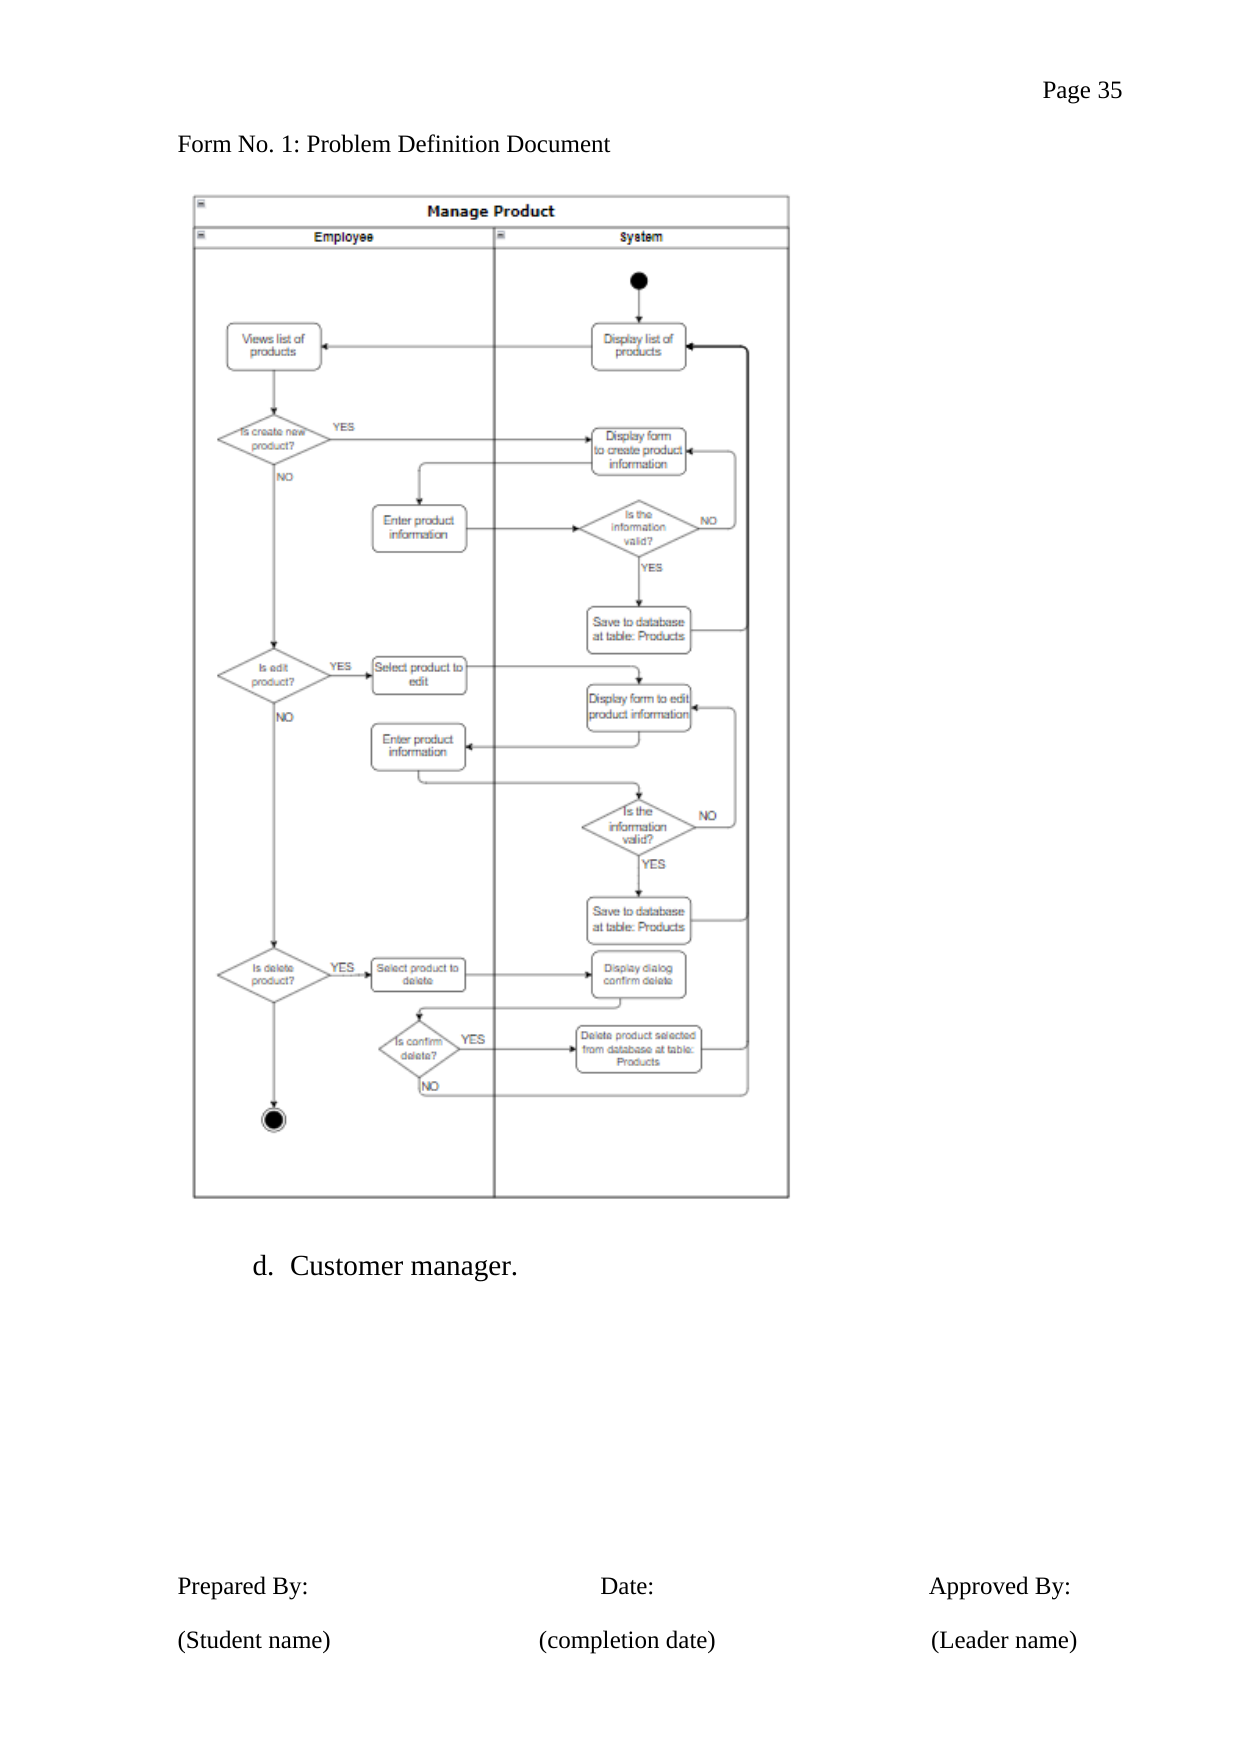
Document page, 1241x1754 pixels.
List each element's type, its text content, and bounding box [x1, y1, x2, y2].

picture [177, 184, 801, 1213]
list Customer manager. [252, 1248, 1122, 1282]
